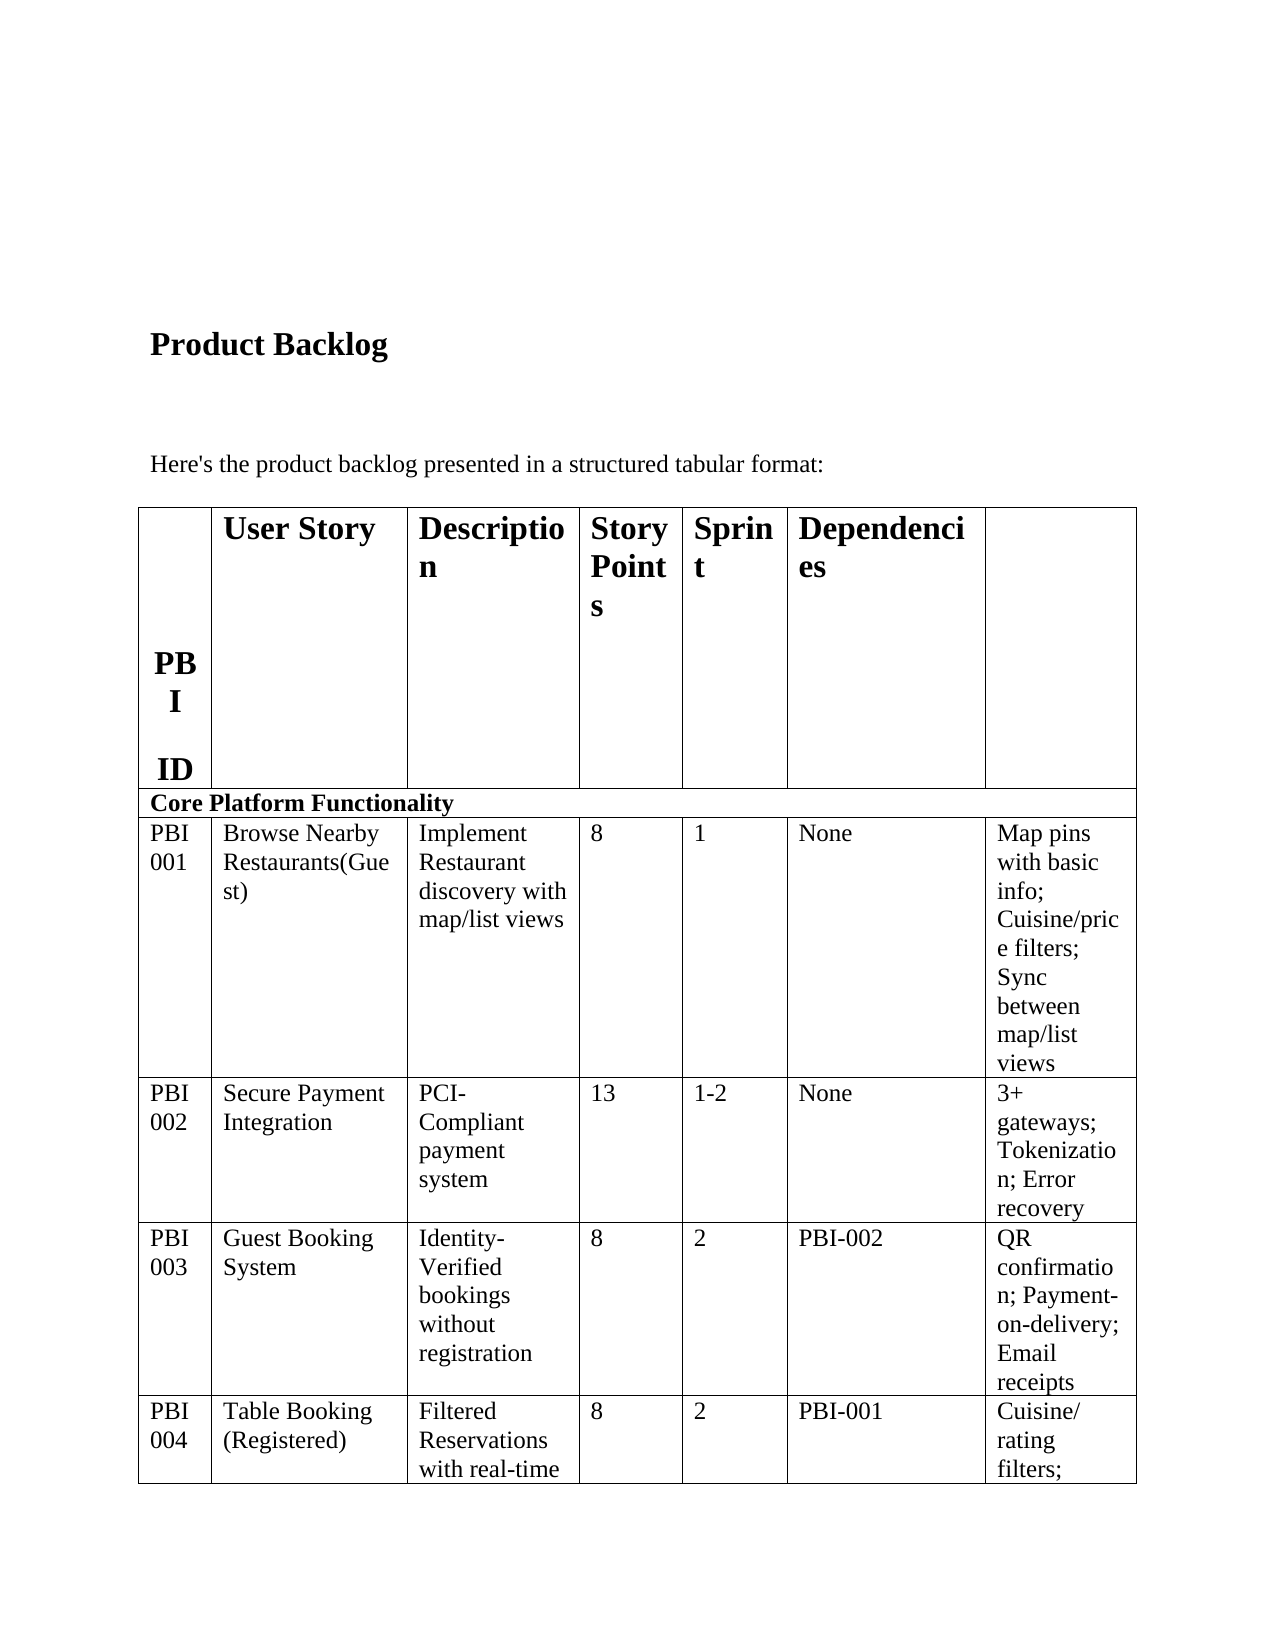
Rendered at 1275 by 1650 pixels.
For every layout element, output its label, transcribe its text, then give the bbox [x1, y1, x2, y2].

table_header Sprint [683, 508, 787, 787]
table_cell Core Platform Functionality [139, 789, 1136, 817]
table_cell PBI-002 [788, 1223, 985, 1395]
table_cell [408, 1396, 579, 1483]
table_header [986, 508, 1136, 787]
text Product Backlog [150, 324, 1125, 362]
table_cell PBI 001 [139, 818, 211, 1077]
table_cell PBI 003 [139, 1223, 211, 1395]
table_header PBI ID [139, 508, 211, 787]
table_cell 2 [683, 1223, 787, 1395]
table_cell Implement Restaurant discovery with map/list views [408, 818, 579, 1077]
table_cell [986, 1396, 1136, 1483]
table_cell PBI-001 [788, 1396, 985, 1483]
table_cell 3+ gateways; Tokenization; Error recovery [986, 1078, 1136, 1222]
table_cell 1-2 [683, 1078, 787, 1222]
table_cell None [788, 818, 985, 1077]
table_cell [212, 1396, 407, 1483]
table_cell Guest Booking System [212, 1223, 407, 1395]
table_cell 8 [580, 1223, 682, 1395]
table_cell PBI 002 [139, 1078, 211, 1222]
table_header Story Points [580, 508, 682, 787]
text Here's the product backlog presented in a structured tabular format: [150, 449, 1125, 478]
table_cell 1 [683, 818, 787, 1077]
table_cell Map pins with basic info; Cuisine/price filters; Sync between map/list views [986, 818, 1136, 1077]
table_header Description [408, 508, 579, 787]
table_header Dependencies [788, 508, 985, 787]
table_cell PBI 004 [139, 1396, 211, 1483]
table_cell 8 [580, 818, 682, 1077]
table_cell 13 [580, 1078, 682, 1222]
table_cell PCI-Compliant payment system [408, 1078, 579, 1222]
table_cell None [788, 1078, 985, 1222]
table_cell 2 [683, 1396, 787, 1483]
table_cell Browse Nearby Restaurants(Guest) [212, 818, 407, 1077]
table_cell Secure Payment Integration [212, 1078, 407, 1222]
table_header User Story [212, 508, 407, 787]
table_cell Identity-Verified bookings without registration [408, 1223, 579, 1395]
table_cell 8 [580, 1396, 682, 1483]
table_cell QR confirmation; Payment-on-delivery; Email receipts [986, 1223, 1136, 1395]
